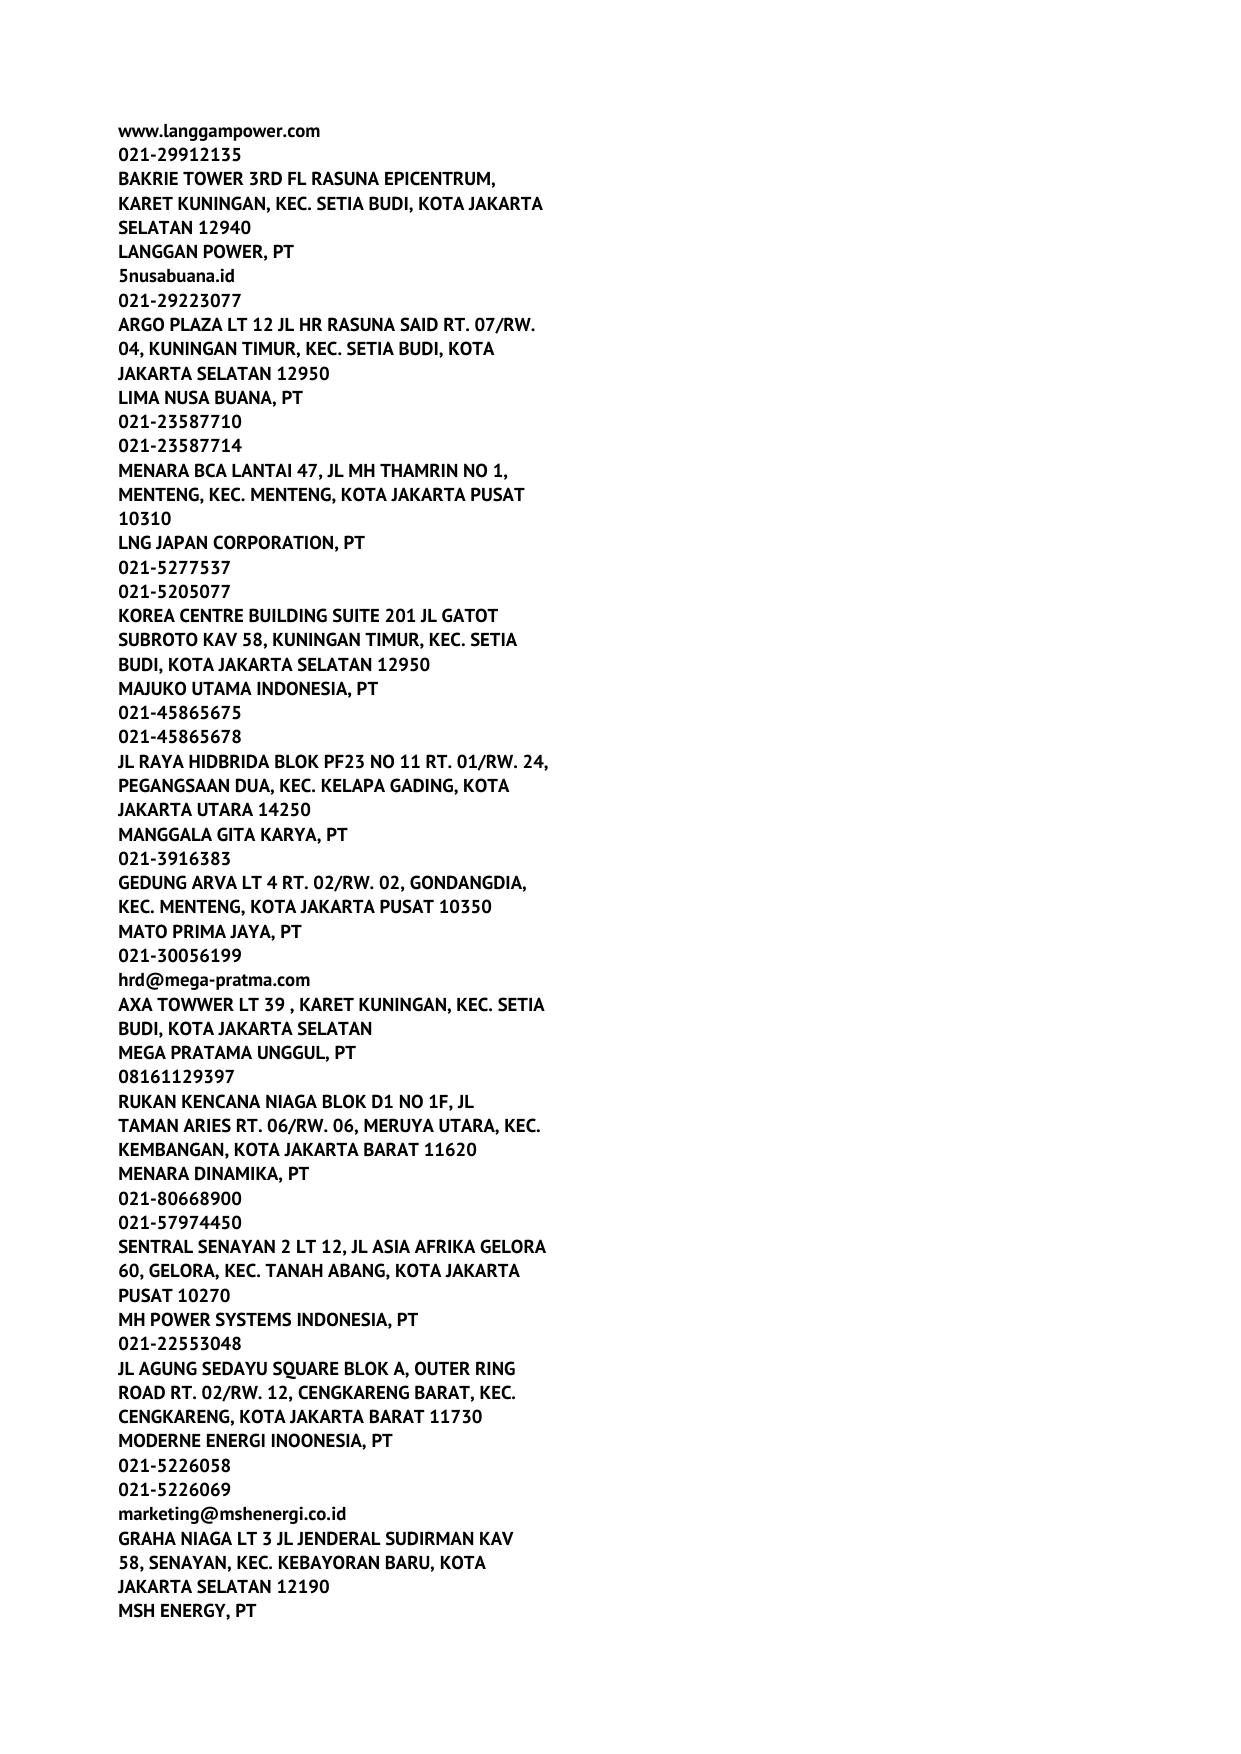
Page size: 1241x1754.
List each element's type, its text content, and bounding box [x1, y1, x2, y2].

text MODERNE ENERGI INOONESIA, PT [118, 1429, 1122, 1453]
text 021-5277537 [118, 555, 1122, 579]
text KOREA CENTRE BUILDING SUITE 201 JL GATOT [118, 603, 1122, 628]
text 021-3916383 [118, 846, 1122, 871]
text 021-45865678 [118, 725, 1122, 749]
text JAKARTA SELATAN 12950 [118, 361, 1122, 385]
text MAJUKO UTAMA INDONESIA, PT [118, 676, 1122, 701]
text 08161129397 [118, 1065, 1122, 1089]
text 021-5226058 [118, 1453, 1122, 1477]
text BUDI, KOTA JAKARTA SELATAN 12950 [118, 652, 1122, 676]
text 021-23587710 [118, 409, 1122, 434]
text 60, GELORA, KEC. TANAH ABANG, KOTA JAKARTA [118, 1259, 1122, 1283]
text 021-23587714 [118, 434, 1122, 458]
text 021-30056199 [118, 943, 1122, 968]
text KEMBANGAN, KOTA JAKARTA BARAT 11620 [118, 1137, 1122, 1162]
text BUDI, KOTA JAKARTA SELATAN [118, 1016, 1122, 1040]
text 04, KUNINGAN TIMUR, KEC. SETIA BUDI, KOTA [118, 337, 1122, 361]
text 10310 [118, 506, 1122, 531]
text 58, SENAYAN, KEC. KEBAYORAN BARU, KOTA [118, 1550, 1122, 1574]
text JAKARTA UTARA 14250 [118, 798, 1122, 822]
text CENGKARENG, KOTA JAKARTA BARAT 11730 [118, 1404, 1122, 1429]
text SENTRAL SENAYAN 2 LT 12, JL ASIA AFRIKA GELORA [118, 1234, 1122, 1259]
text JL RAYA HIDBRIDA BLOK PF23 NO 11 RT. 01/RW. 24, [118, 749, 1122, 773]
text ARGO PLAZA LT 12 JL HR RASUNA SAID RT. 07/RW. [118, 312, 1122, 337]
text SELATAN 12940 [118, 215, 1122, 239]
text GRAHA NIAGA LT 3 JL JENDERAL SUDIRMAN KAV [118, 1526, 1122, 1550]
text www.langgampower.com [118, 118, 1122, 142]
text LANGGAN POWER, PT [118, 239, 1122, 264]
text AXA TOWWER LT 39 , KARET KUNINGAN, KEC. SETIA [118, 992, 1122, 1016]
text MATO PRIMA JAYA, PT [118, 919, 1122, 943]
text 021-22553048 [118, 1332, 1122, 1356]
text MENARA BCA LANTAI 47, JL MH THAMRIN NO 1, [118, 458, 1122, 482]
text MH POWER SYSTEMS INDONESIA, PT [118, 1307, 1122, 1332]
text KARET KUNINGAN, KEC. SETIA BUDI, KOTA JAKARTA [118, 191, 1122, 215]
text RUKAN KENCANA NIAGA BLOK D1 NO 1F, JL [118, 1089, 1122, 1113]
text JAKARTA SELATAN 12190 [118, 1574, 1122, 1599]
text 021-45865675 [118, 701, 1122, 725]
text KEC. MENTENG, KOTA JAKARTA PUSAT 10350 [118, 895, 1122, 919]
text SUBROTO KAV 58, KUNINGAN TIMUR, KEC. SETIA [118, 628, 1122, 652]
text GEDUNG ARVA LT 4 RT. 02/RW. 02, GONDANGDIA, [118, 871, 1122, 895]
text JL AGUNG SEDAYU SQUARE BLOK A, OUTER RING [118, 1356, 1122, 1380]
text 021-5205077 [118, 579, 1122, 603]
text 021-29912135 [118, 142, 1122, 167]
text MENARA DINAMIKA, PT [118, 1162, 1122, 1186]
text PUSAT 10270 [118, 1283, 1122, 1307]
text 021-5226069 [118, 1477, 1122, 1502]
text BAKRIE TOWER 3RD FL RASUNA EPICENTRUM, [118, 167, 1122, 191]
text 021-57974450 [118, 1210, 1122, 1234]
text 5nusabuana.id [118, 264, 1122, 288]
text MSH ENERGY, PT [118, 1599, 1122, 1623]
text hrd@mega-pratma.com [118, 968, 1122, 992]
text TAMAN ARIES RT. 06/RW. 06, MERUYA UTARA, KEC. [118, 1113, 1122, 1137]
text LIMA NUSA BUANA, PT [118, 385, 1122, 409]
text MANGGALA GITA KARYA, PT [118, 822, 1122, 846]
text marketing@mshenergi.co.id [118, 1502, 1122, 1526]
text MENTENG, KEC. MENTENG, KOTA JAKARTA PUSAT [118, 482, 1122, 506]
text ROAD RT. 02/RW. 12, CENGKARENG BARAT, KEC. [118, 1380, 1122, 1404]
text 021-29223077 [118, 288, 1122, 312]
text 021-80668900 [118, 1186, 1122, 1210]
text MEGA PRATAMA UNGGUL, PT [118, 1040, 1122, 1065]
text LNG JAPAN CORPORATION, PT [118, 531, 1122, 555]
text PEGANGSAAN DUA, KEC. KELAPA GADING, KOTA [118, 773, 1122, 798]
